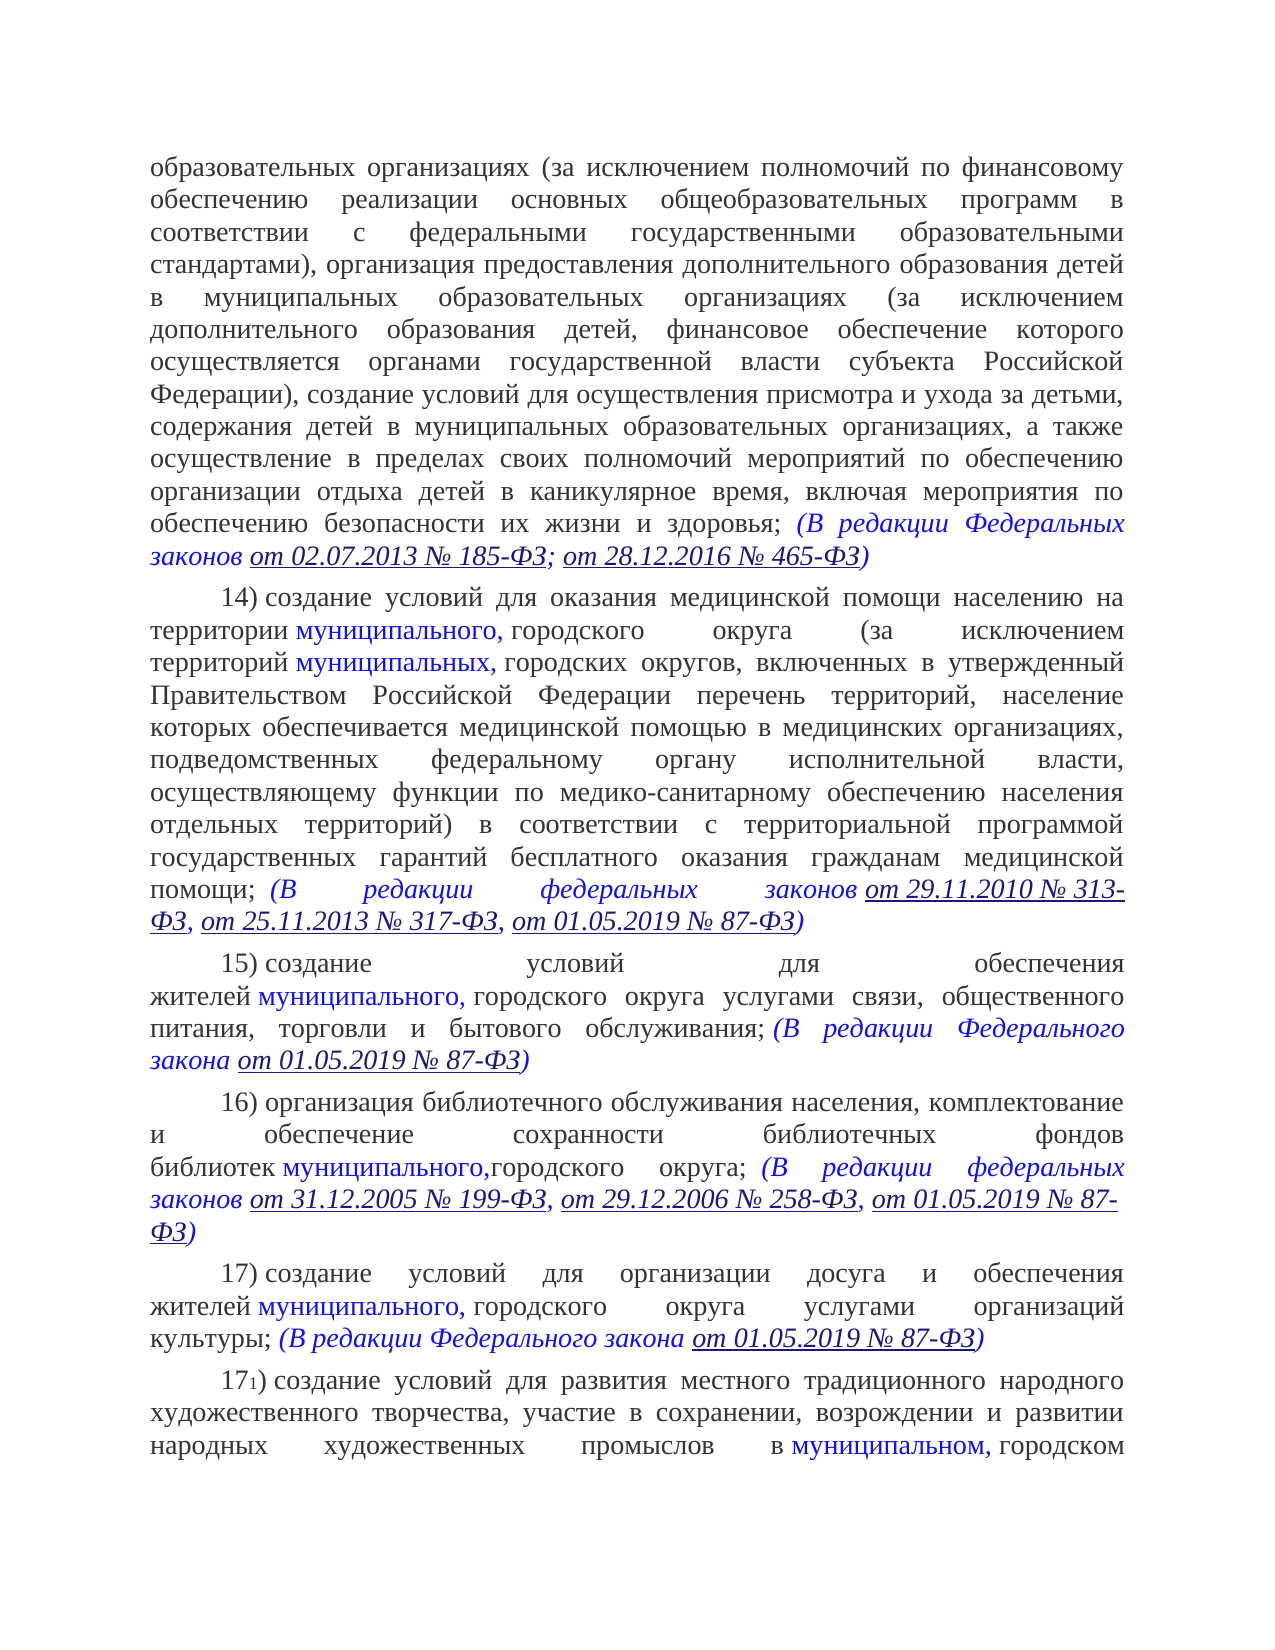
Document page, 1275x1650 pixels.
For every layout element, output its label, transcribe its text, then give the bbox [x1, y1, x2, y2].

text 14) создание условий для оказания медицинской помощи населению на территории муниципального, городского округа (за исключением территорий муниципальных, городских округов, включенных в утвержденный Правительством Российской Федерации перечень территорий, население которых обеспечивается медицинской помощью в медицинских организациях, подведомственных федеральному органу исполнительной власти, осуществляющему функции по медико-санитарному обеспечению населения отдельных территорий) в соответствии с территориальной программой государственных гарантий бесплатного оказания гражданам медицинской помощи; (В редакции федеральных законов от 29.11.2010 № 313-ФЗ, от 25.11.2013 № 317-ФЗ, от 01.05.2019 № 87-ФЗ) [150, 581, 1125, 937]
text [150, 1363, 1125, 1460]
text 17) создание условий для организации досуга и обеспечения жителей муниципального, городского округа услугами организаций культуры; (В редакции Федерального закона от 01.05.2019 № 87-ФЗ) [150, 1257, 1125, 1354]
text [150, 150, 1125, 571]
text 16) организация библиотечного обслуживания населения, комплектование и обеспечение сохранности библиотечных фондов библиотек муниципального,городского округа; (В редакции федеральных законов от 31.12.2005 № 199-ФЗ, от 29.12.2006 № 258-ФЗ, от 01.05.2019 № 87-ФЗ) [150, 1085, 1125, 1247]
text 15) создание условий для обеспечения жителей муниципального, городского округа услугами связи, общественного питания, торговли и бытового обслуживания; (В редакции Федерального закона от 01.05.2019 № 87-ФЗ) [150, 946, 1125, 1076]
